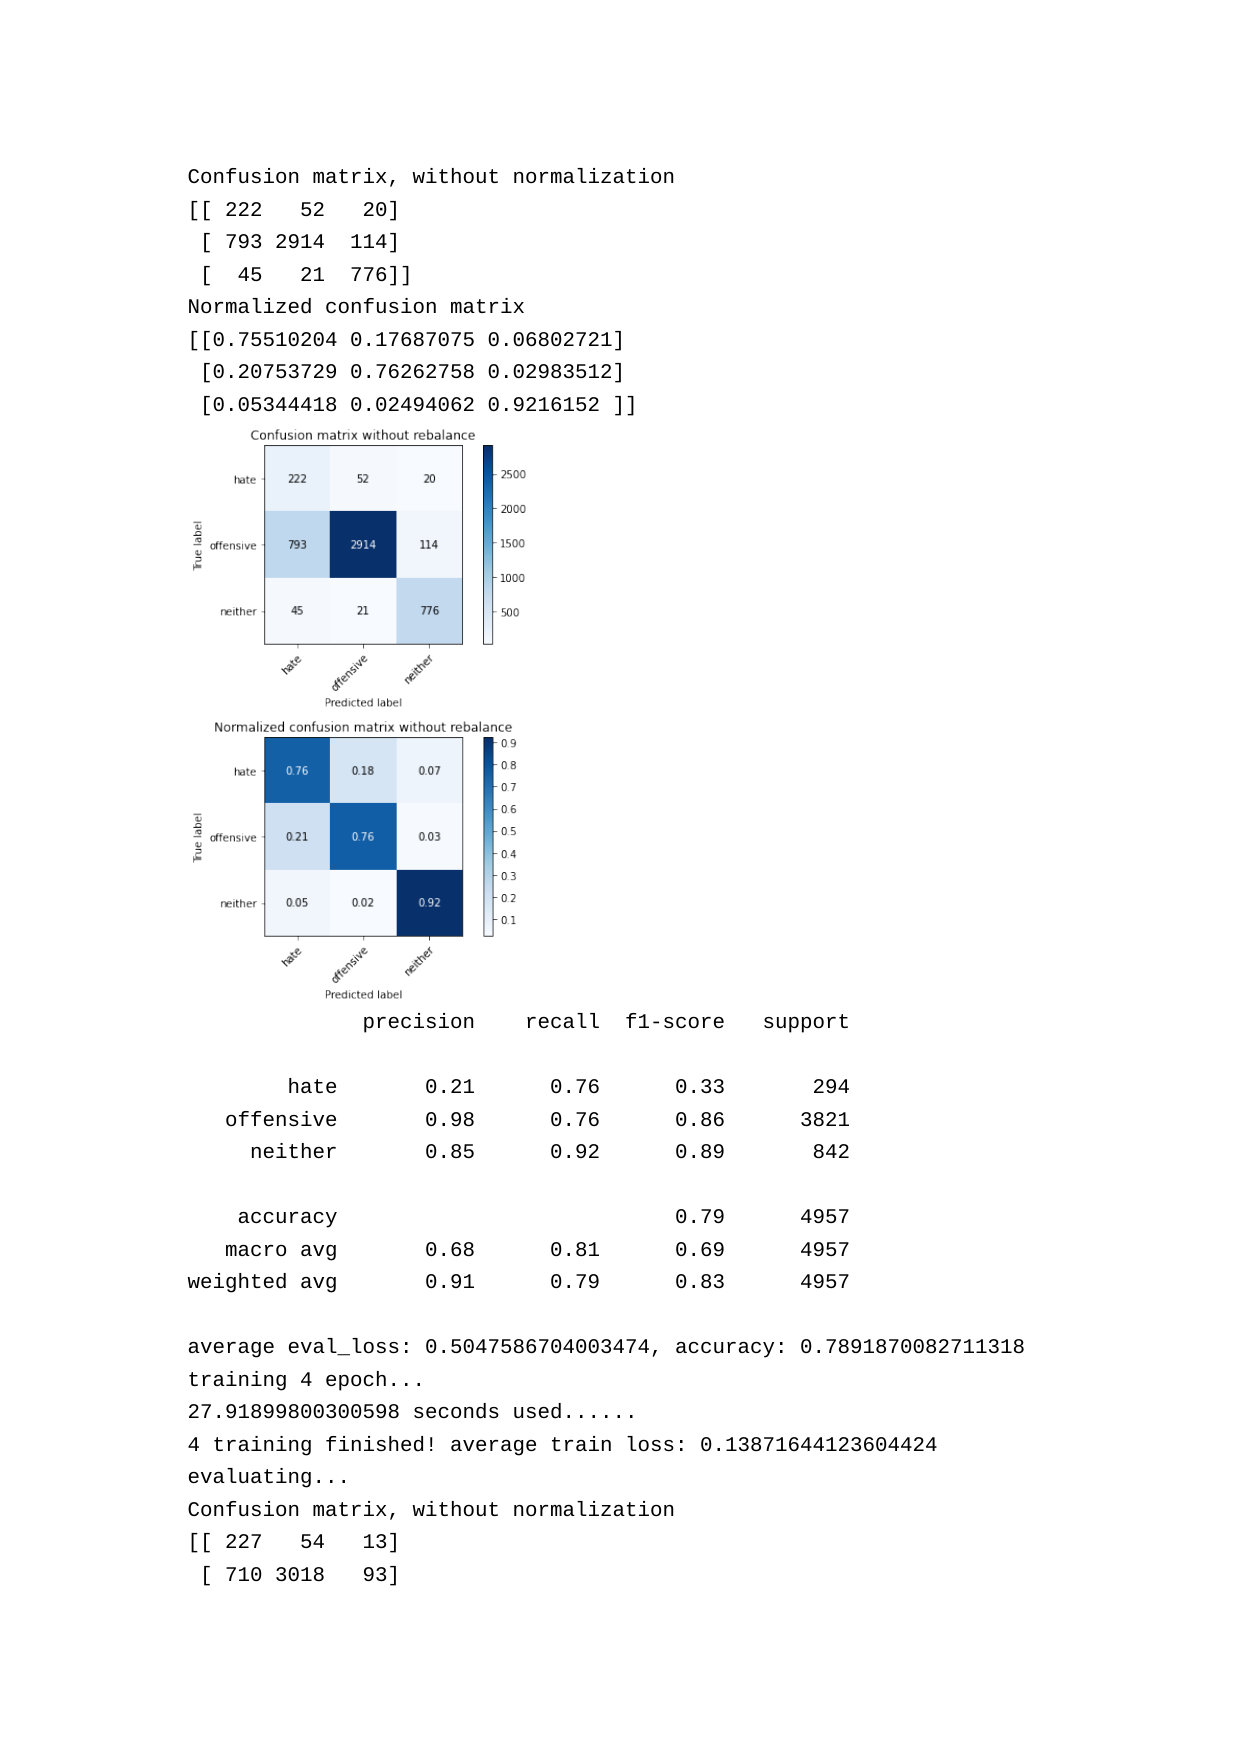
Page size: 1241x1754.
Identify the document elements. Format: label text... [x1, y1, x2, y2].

text [ 793 2914 114] [187, 227, 1053, 259]
text [[ 222 52 20] [187, 194, 1053, 227]
text [ 710 3018 93] [187, 1559, 1053, 1592]
text neither 0.85 0.92 0.89 842 [187, 1137, 1053, 1169]
text [[ 227 54 13] [187, 1527, 1053, 1559]
text hate 0.21 0.76 0.33 294 [187, 1072, 1053, 1104]
text weighted avg 0.91 0.79 0.83 4957 [187, 1267, 1053, 1299]
picture [187, 422, 533, 1007]
text precision recall f1-score support [187, 1007, 1053, 1039]
text average eval_loss: 0.5047586704003474, accuracy: 0.7891870082711318 [187, 1332, 1053, 1364]
text evaluating... [187, 1462, 1053, 1494]
text 4 training finished! average train loss: 0.13871644123604424 [187, 1429, 1053, 1462]
text [[0.75510204 0.17687075 0.06802721] [187, 324, 1053, 357]
text training 4 epoch... [187, 1364, 1053, 1397]
text [ 45 21 776]] [187, 259, 1053, 292]
text Normalized confusion matrix [187, 292, 1053, 324]
text Confusion matrix, without normalization [187, 1494, 1053, 1527]
text accuracy 0.79 4957 [187, 1202, 1053, 1234]
text offensive 0.98 0.76 0.86 3821 [187, 1104, 1053, 1137]
text macro avg 0.68 0.81 0.69 4957 [187, 1234, 1053, 1267]
text Confusion matrix, without normalization [187, 162, 1053, 194]
text [0.05344418 0.02494062 0.9216152 ]] [187, 389, 1053, 422]
text 27.91899800300598 seconds used...... [187, 1397, 1053, 1429]
text [0.20753729 0.76262758 0.02983512] [187, 357, 1053, 389]
